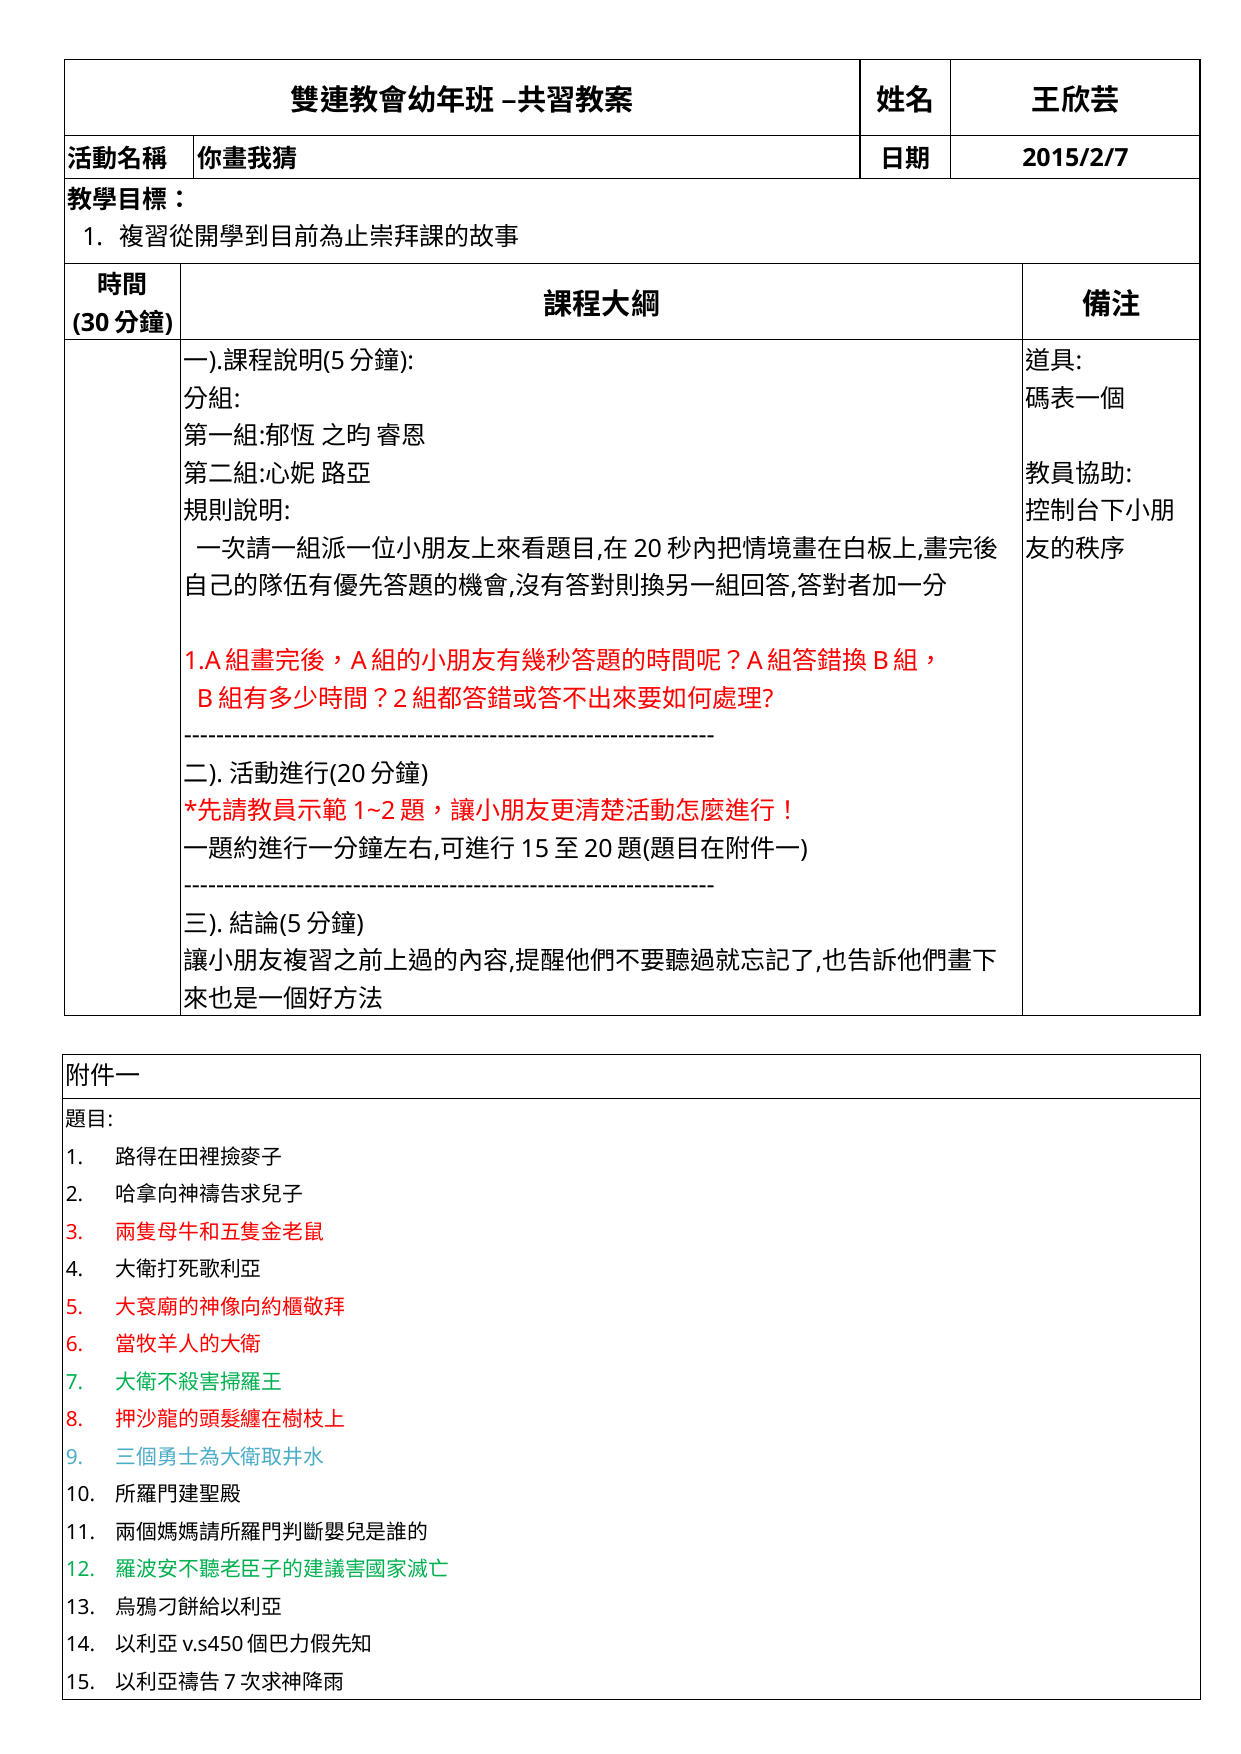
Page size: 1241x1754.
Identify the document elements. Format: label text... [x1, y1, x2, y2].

table_cell 日期 [861, 136, 950, 177]
table_cell 課程大綱 [181, 264, 1022, 339]
table_header 附件一 [63, 1055, 1200, 1098]
table_cell 教學目標： 複習從開學到目前為止崇拜課的故事 [65, 179, 1199, 263]
table_cell 你畫我猜 [194, 136, 859, 177]
table_header 雙連教會幼年班 –共習教案 [65, 60, 859, 135]
table_header 王欣芸 [951, 60, 1199, 135]
table_cell [65, 340, 180, 1015]
table_cell 道具: 碼表一個 教員協助: 控制台下小朋友的秩序 [1023, 340, 1199, 1015]
table_cell 2015/2/7 [951, 136, 1199, 177]
table_header 姓名 [861, 60, 950, 135]
table_cell 備注 [1023, 264, 1199, 339]
table_cell 時間 (30分鐘) [65, 264, 180, 339]
table_cell 一).課程說明(5分鐘): 分組: 第一組:郁恆 之昀 睿恩 第二組:心妮 路亞 規則說明: 一次請一組派一位小朋友上來看題目,在20秒內把情境畫在白板上,畫完後自己的隊伍有優先答題的機會,沒有答對則換另一組回答,答對者加一分 1.A組畫完後，A組的小朋友有幾秒答題的時間呢？A組答錯換B組， B組有多少時間？2組都答錯或答不出來要如何處理? ------------------------------------------------------------------ 二). 活動進行(20分鐘) *先請教員示範1~2題，讓小朋友更清楚活動怎麼進行！ 一題約進行一分鐘左右,可進行15至20題(題目在附件一) ------------------------------------------------------------------ 三). 結論(5分鐘) 讓小朋友複習之前上過的內容,提醒他們不要聽過就忘記了,也告訴他們畫下來也是一個好方法 [181, 340, 1022, 1015]
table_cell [63, 1099, 1200, 1699]
table_cell 活動名稱 [65, 136, 193, 177]
